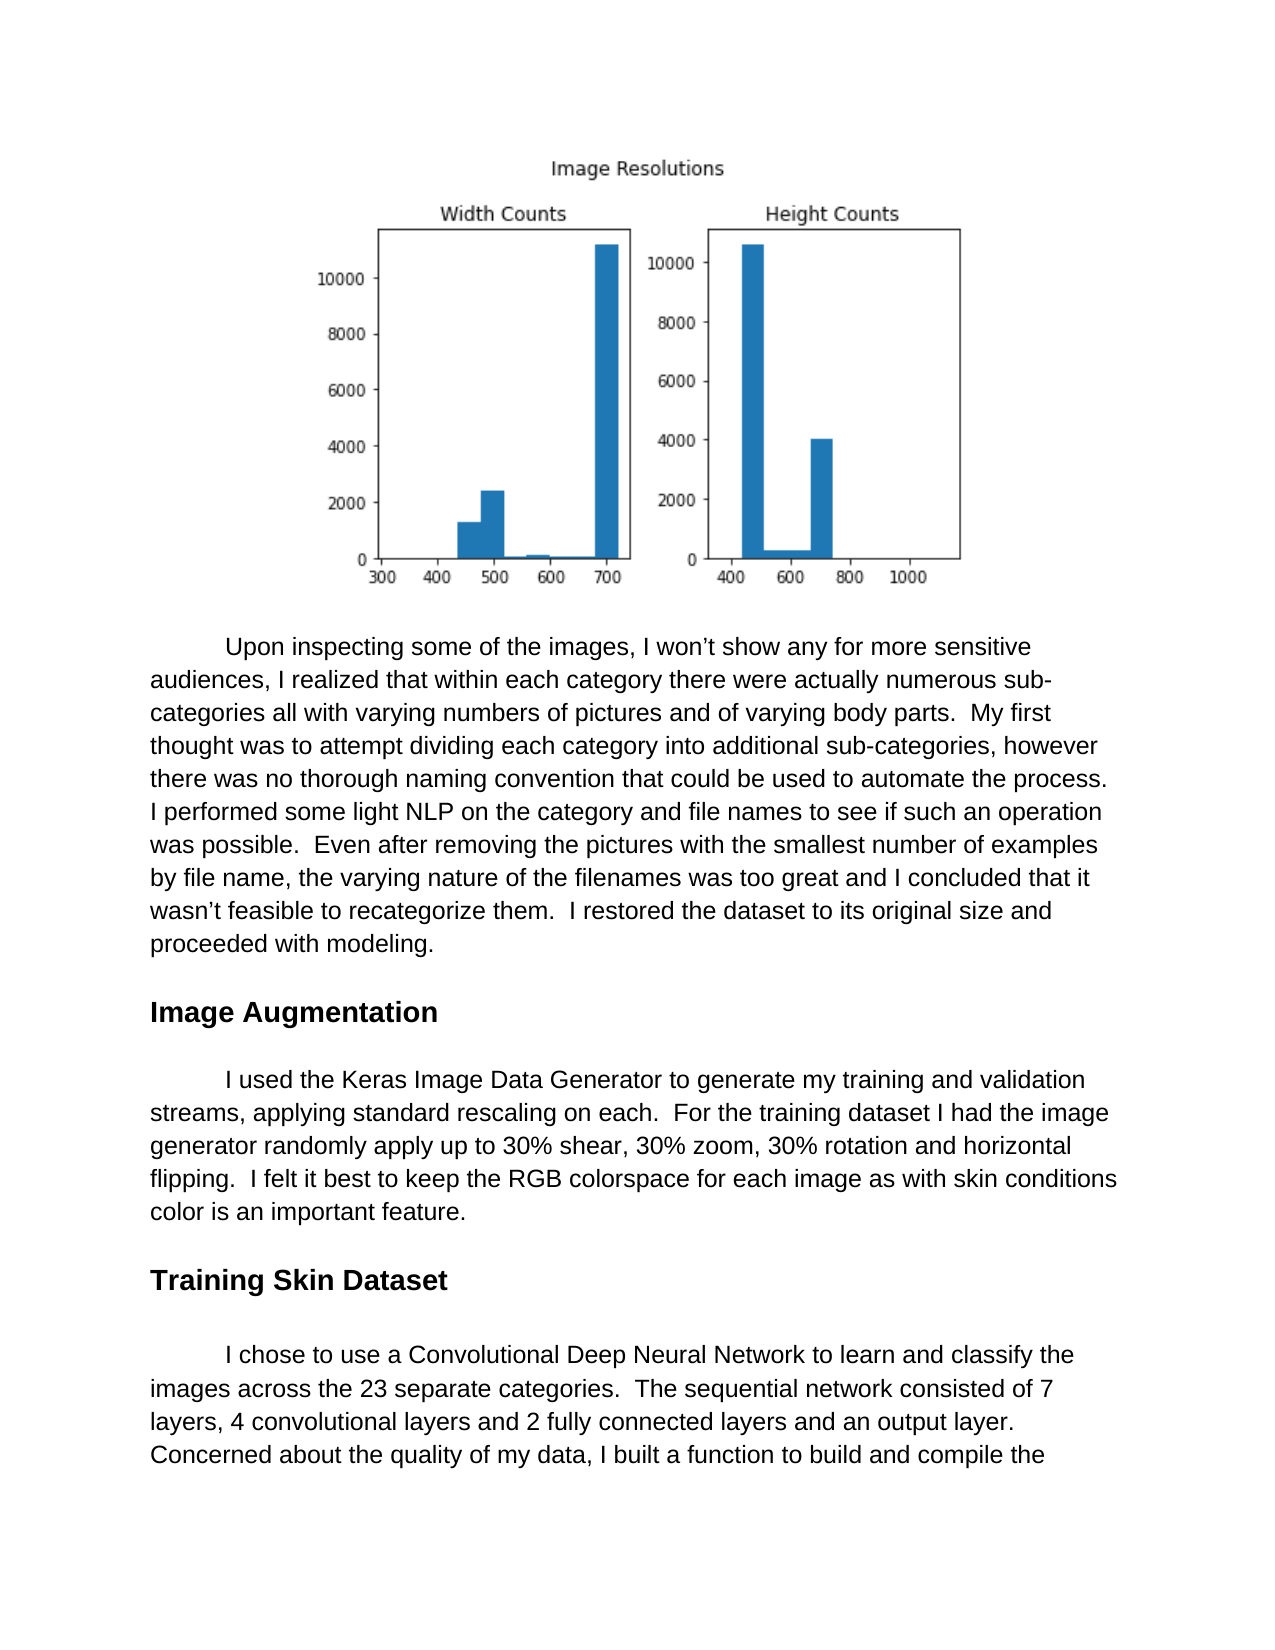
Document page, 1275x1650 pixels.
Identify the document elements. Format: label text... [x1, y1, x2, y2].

text Image Augmentation [150, 995, 1125, 1029]
text I used the Keras Image Data Generator to generate my training and validation streams, applying standard rescaling on each. For the training dataset I had the image generator randomly apply up to 30% shear, 30% zoom, 30% rotation and horizontal flipping. I felt it best to keep the RGB colorspace for each image as with skin conditions color is an important feature. [150, 1065, 1125, 1226]
picture [306, 150, 969, 596]
text Upon inspecting some of the images, I won’t show any for more sensitive audiences, I realized that within each category there were actually numerous sub-categories all with varying numbers of pictures and of varying body parts. My first thought was to attempt dividing each category into additional sub-categories, however there was no thorough naming convention that could be used to automate the process. I performed some light NLP on the category and file names to see if such an operation was possible. Even after removing the pictures with the smallest number of examples by file name, the varying nature of the filenames was too great and I concluded that it wasn’t feasible to recategorize them. I restored the dataset to its original size and proceeded with modeling. [150, 632, 1125, 958]
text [150, 1341, 1125, 1468]
text Training Skin Dataset [150, 1263, 1125, 1297]
